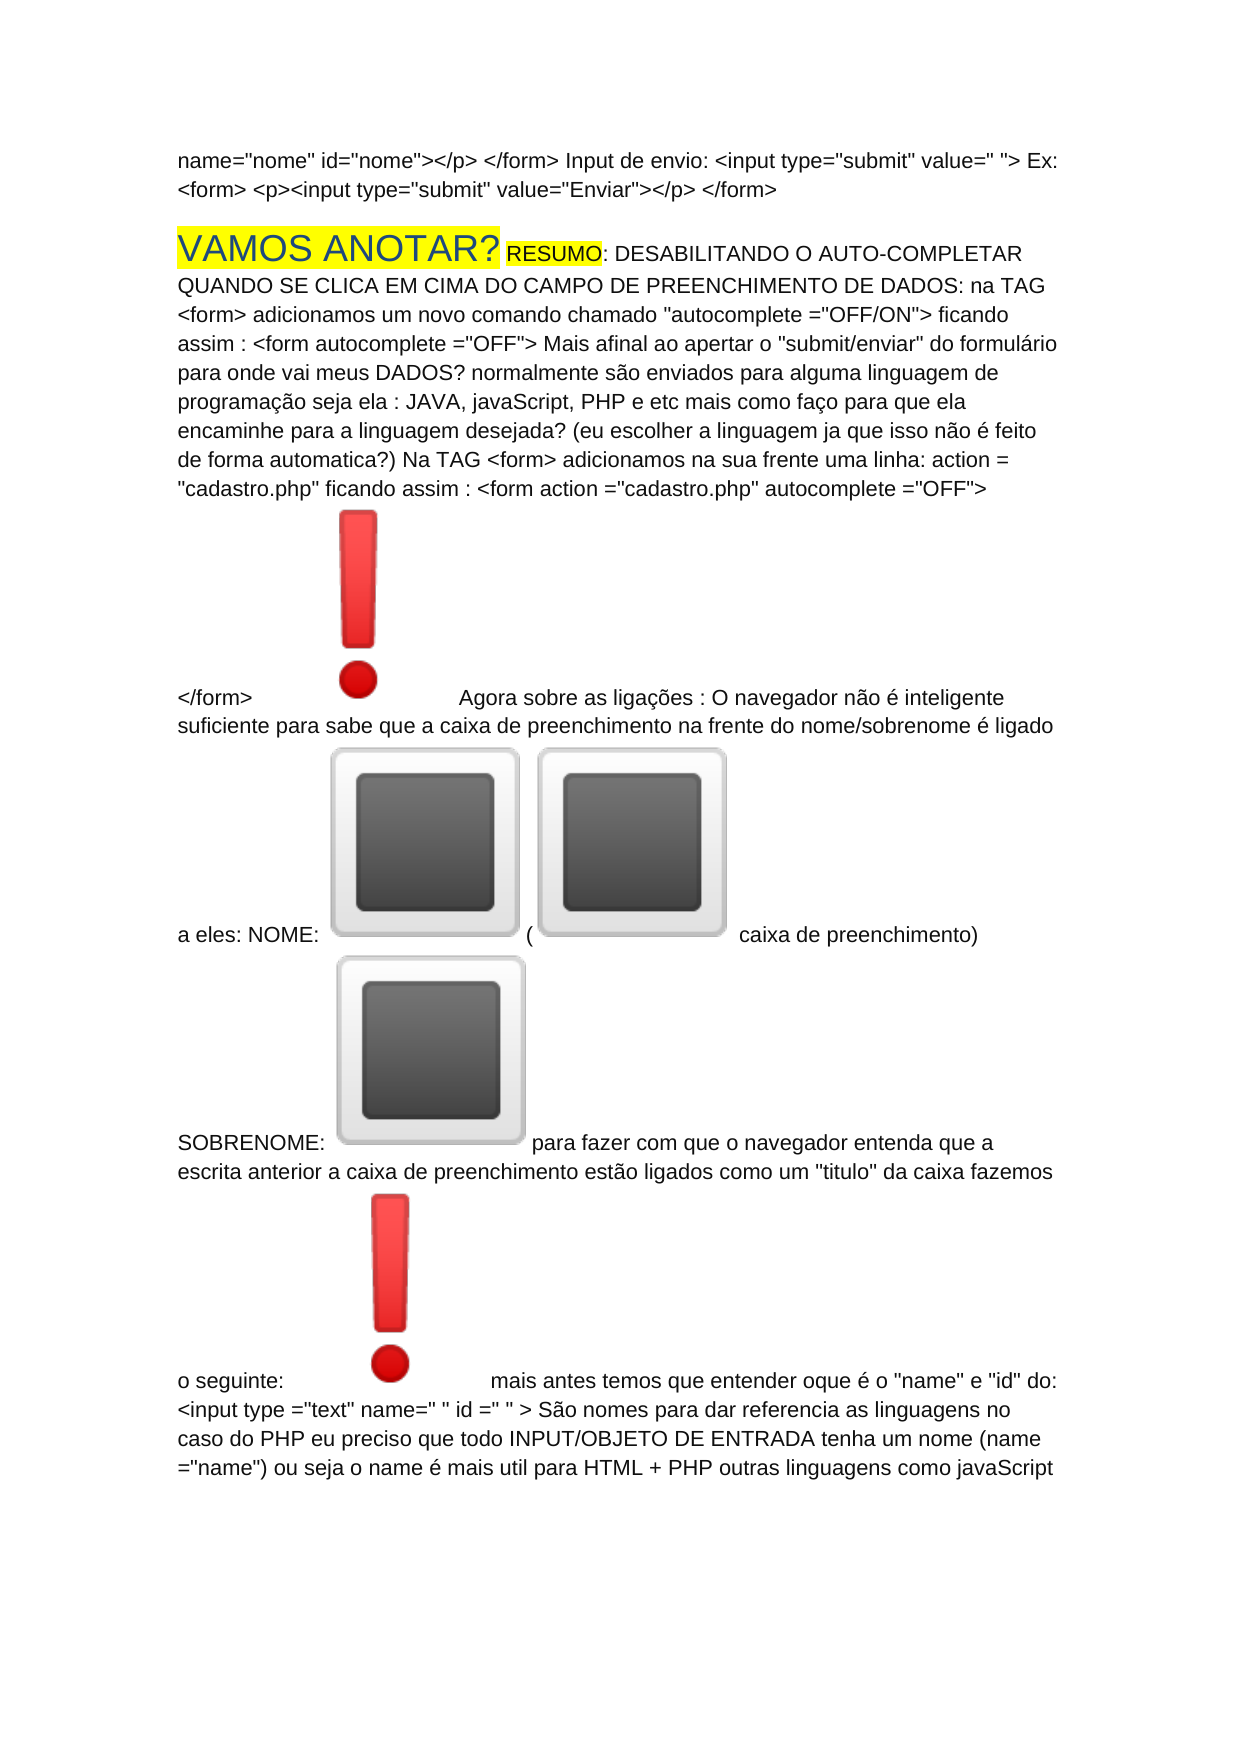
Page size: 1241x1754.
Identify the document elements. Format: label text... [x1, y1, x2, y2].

picture [532, 742, 733, 943]
picture [325, 742, 526, 943]
picture [258, 505, 459, 705]
picture [290, 1188, 491, 1389]
picture [331, 950, 532, 1151]
